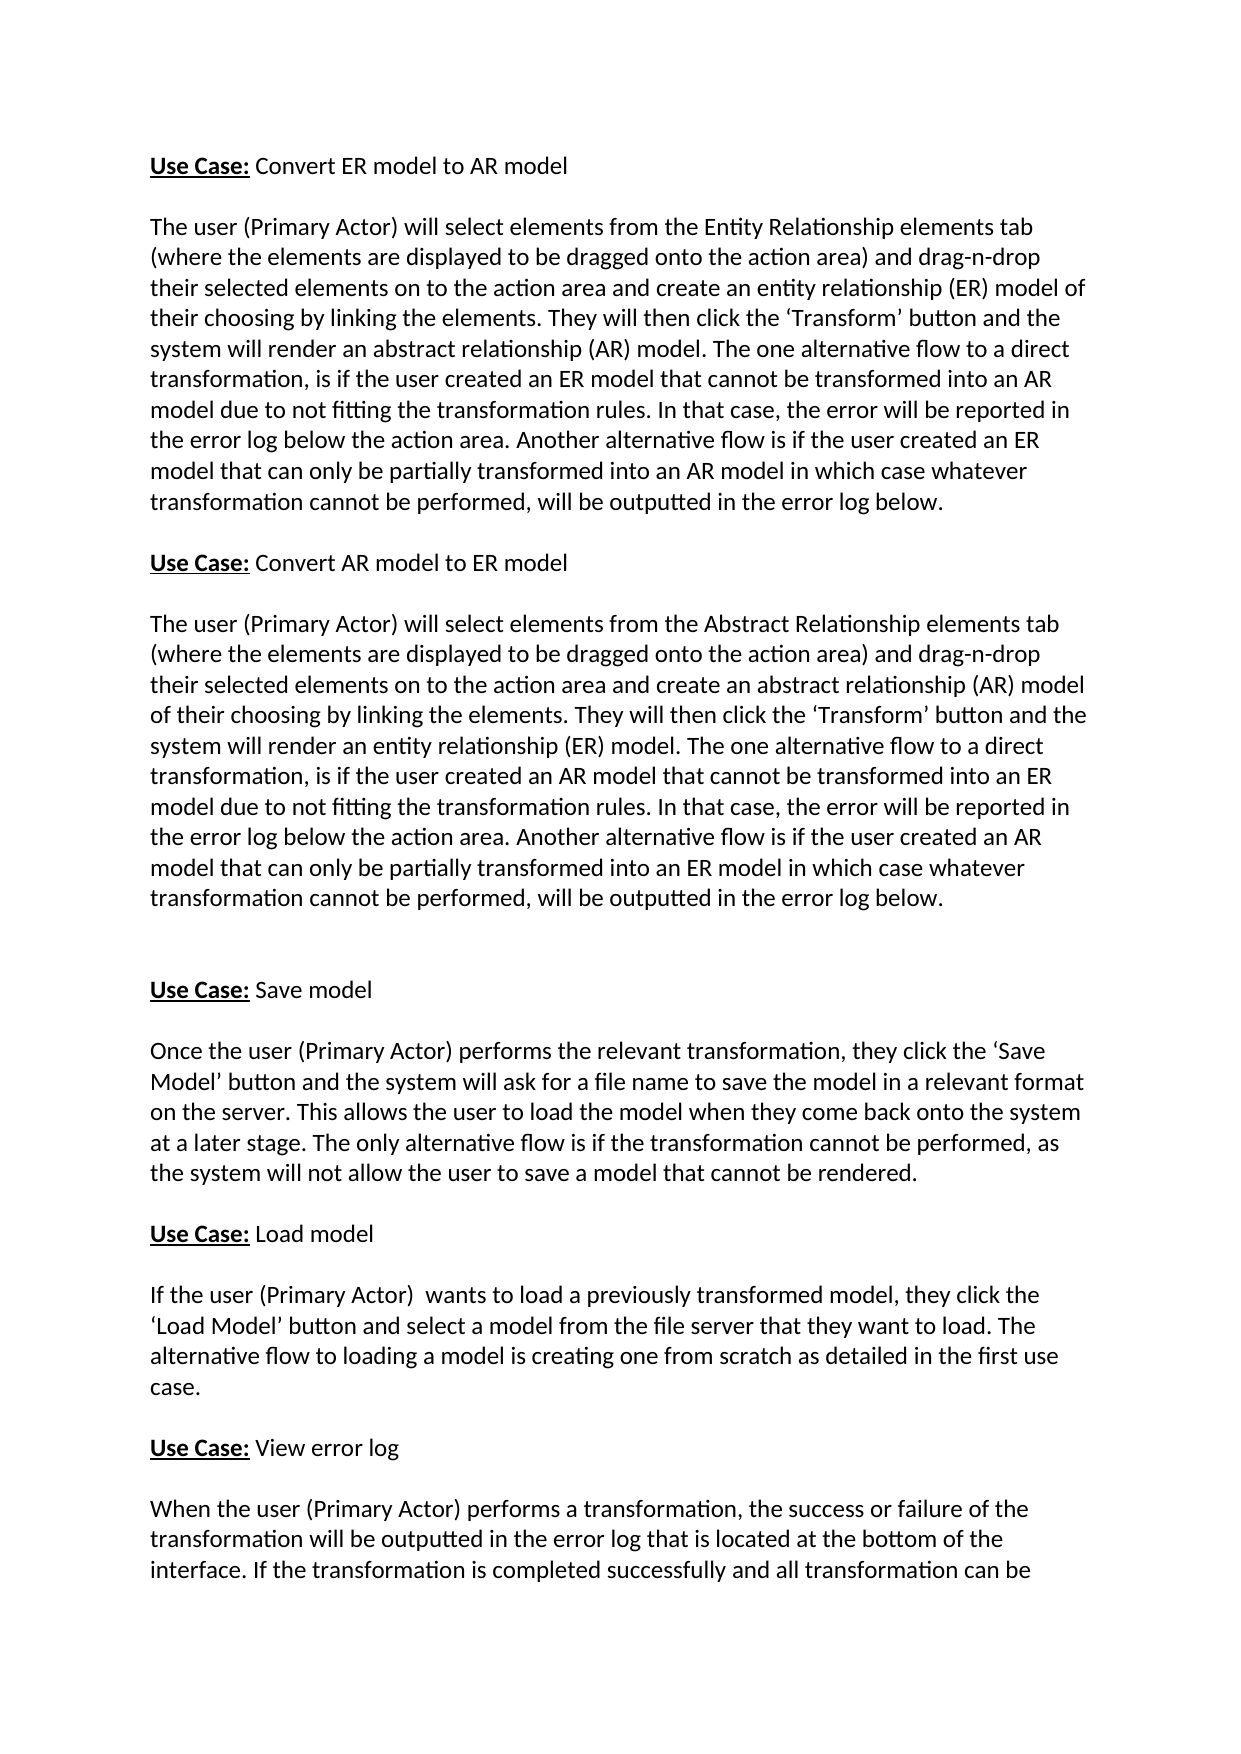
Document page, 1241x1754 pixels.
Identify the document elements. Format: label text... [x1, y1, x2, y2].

text Use Case: Convert ER model to AR model [150, 150, 1090, 181]
text Use Case: Convert AR model to ER model [150, 547, 1090, 577]
text Once the user (Primary Actor) performs the relevant transformation, they click the ‘Save Model’ button and the system will ask for a file name to save the model in a relevant format on the server. This allows the user to load the model when they come back onto the system at a later stage. The only alternative flow is if the transformation cannot be performed, as the system will not allow the user to save a model that cannot be rendered. [150, 1035, 1090, 1188]
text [150, 1493, 1090, 1584]
text Use Case: Save model [150, 974, 1090, 1004]
text Use Case: View error log [150, 1432, 1090, 1462]
text The user (Primary Actor) will select elements from the Entity Relationship elements tab (where the elements are displayed to be dragged onto the action area) and drag-n-drop their selected elements on to the action area and create an entity relationship (ER) model of their choosing by linking the elements. They will then click the ‘Transform’ button and the system will render an abstract relationship (AR) model. The one alternative flow to a direct transformation, is if the user created an ER model that cannot be transformed into an AR model due to not fitting the transformation rules. In that case, the error will be reported in the error log below the action area. Another alternative flow is if the user created an ER model that can only be partially transformed into an AR model in which case whatever transformation cannot be performed, will be outputted in the error log below. [150, 211, 1090, 516]
text Use Case: Load model [150, 1218, 1090, 1249]
text The user (Primary Actor) will select elements from the Abstract Relationship elements tab (where the elements are displayed to be dragged onto the action area) and drag-n-drop their selected elements on to the action area and create an abstract relationship (AR) model of their choosing by linking the elements. They will then click the ‘Transform’ button and the system will render an entity relationship (ER) model. The one alternative flow to a direct transformation, is if the user created an AR model that cannot be transformed into an ER model due to not fitting the transformation rules. In that case, the error will be reported in the error log below the action area. Another alternative flow is if the user created an AR model that can only be partially transformed into an ER model in which case whatever transformation cannot be performed, will be outputted in the error log below. [150, 608, 1090, 913]
text If the user (Primary Actor) wants to load a previously transformed model, they click the ‘Load Model’ button and select a model from the file server that they want to load. The alternative flow to loading a model is creating one from scratch as detailed in the first use case. [150, 1279, 1090, 1401]
